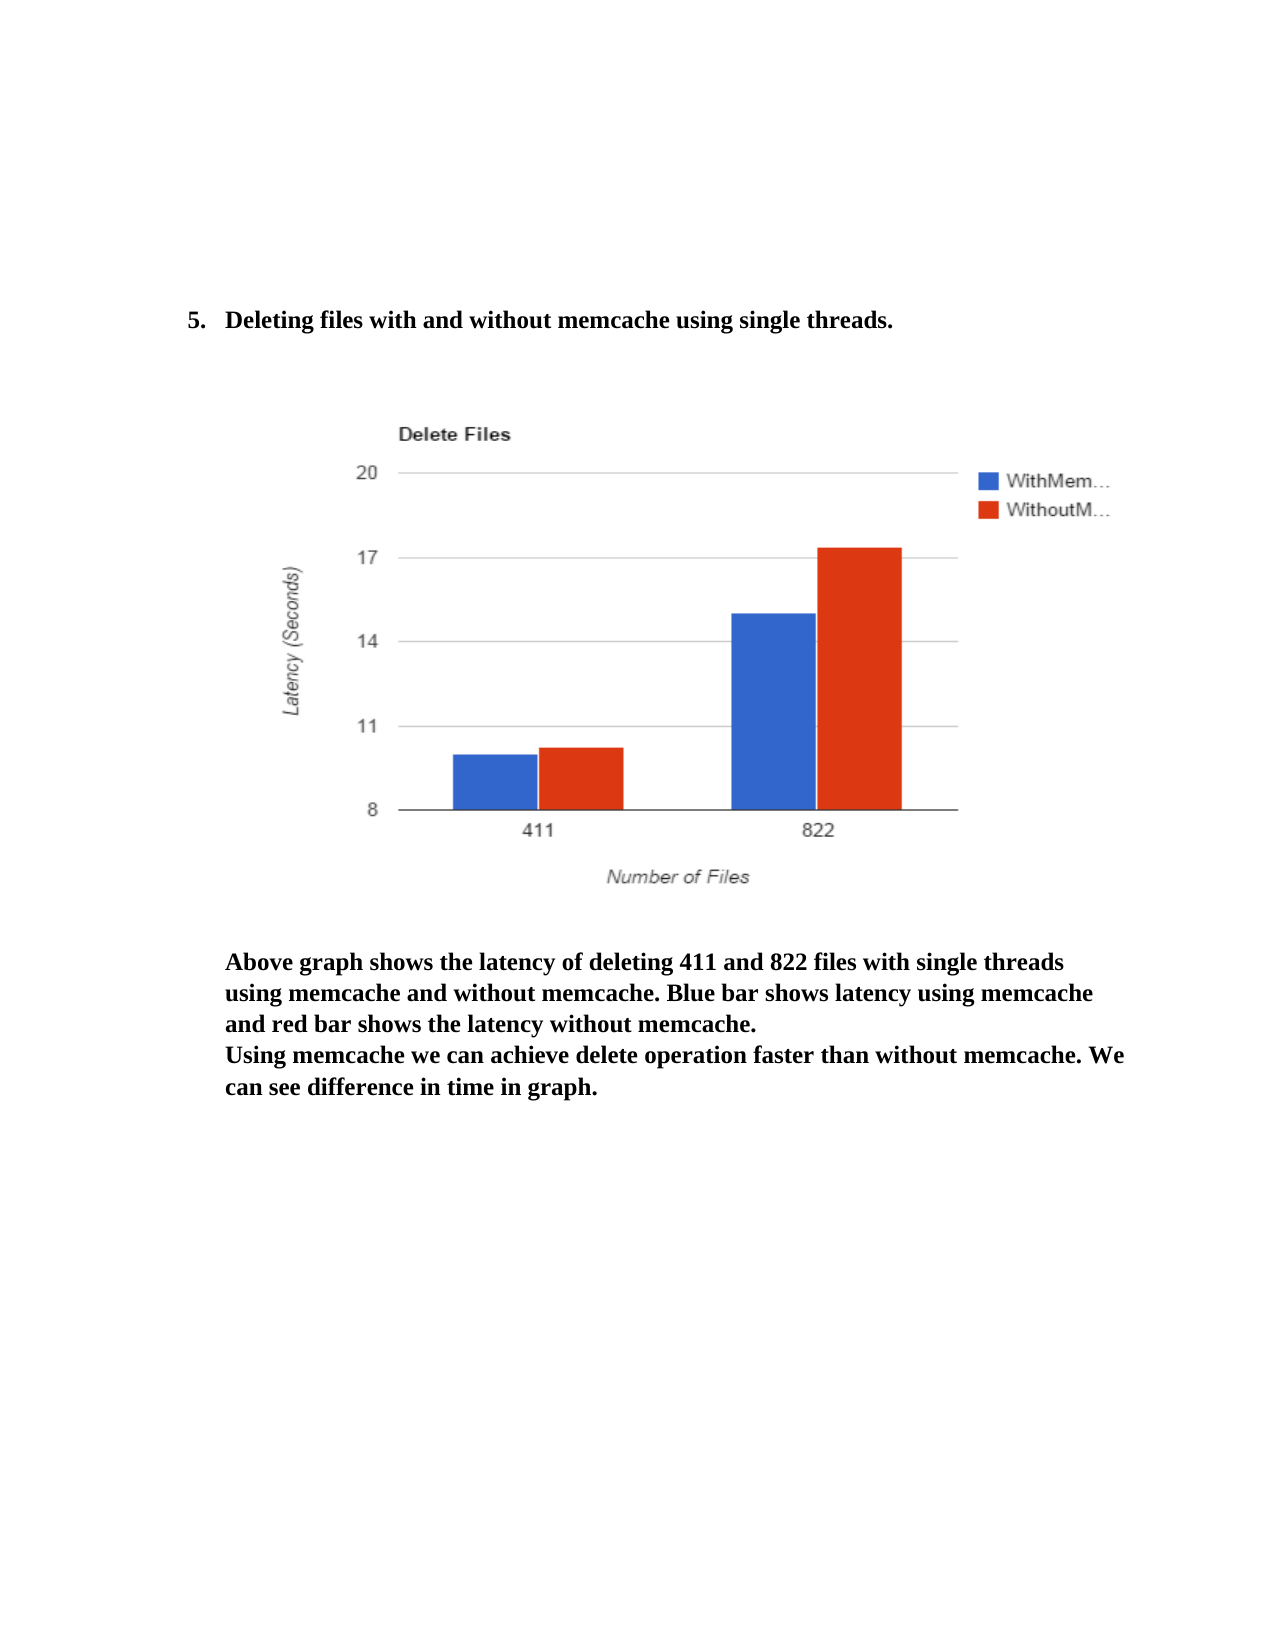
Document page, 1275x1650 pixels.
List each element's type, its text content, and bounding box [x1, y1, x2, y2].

list Using memcache we can achieve delete operation faster than without memcache. We can see difference in time in graph. [225, 1041, 1125, 1100]
list Deleting files with and without memcache using single threads. [187, 305, 1125, 334]
picture [225, 367, 1132, 915]
list Above graph shows the latency of deleting 411 and 822 files with single threads using memcache and without memcache. Blue bar shows latency using memcache and red bar shows the latency without memcache. [225, 947, 1125, 1038]
